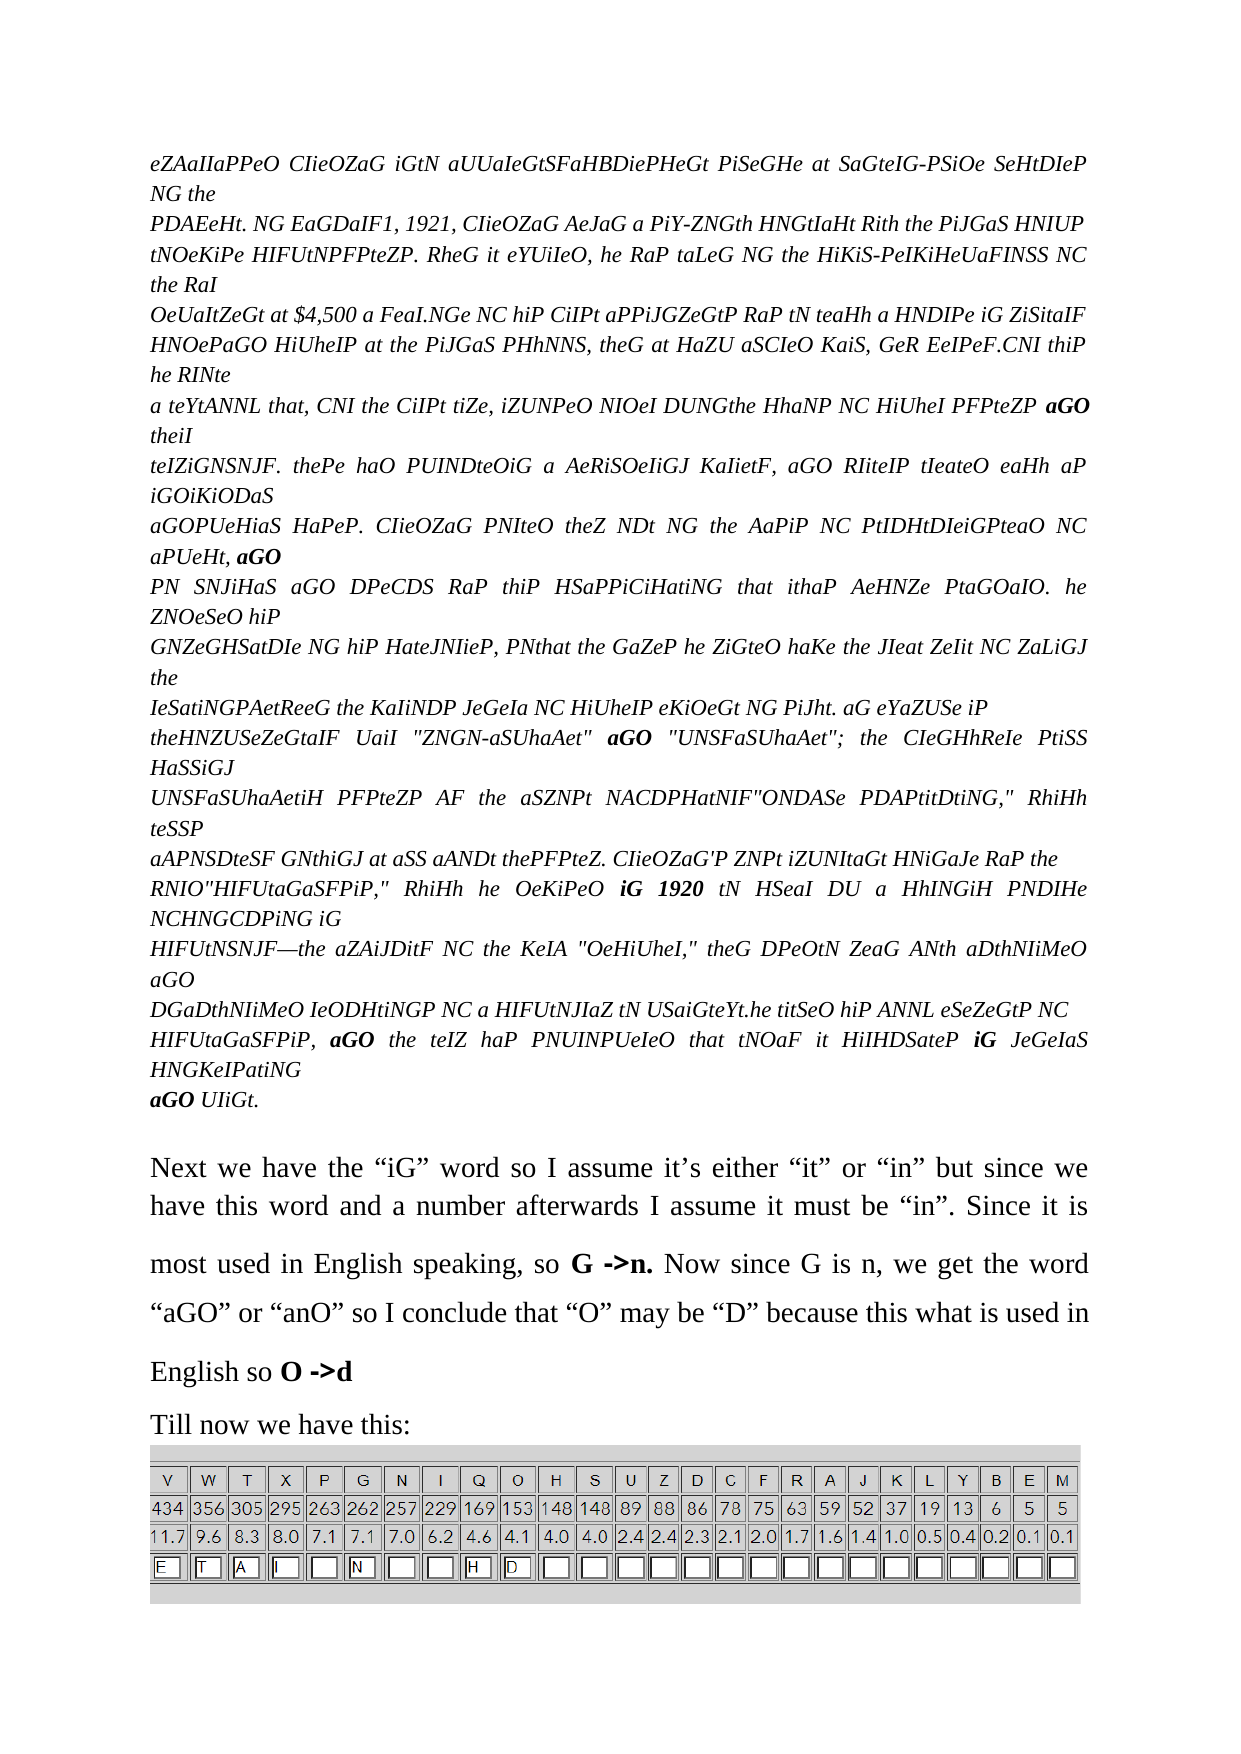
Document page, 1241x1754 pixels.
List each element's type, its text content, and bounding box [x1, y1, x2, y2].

text aGOPUeHiaS HaPeP. CIieOZaG PNIteO theZ NDt NG the AaPiP NC PtIDHtDIeiGPteaO NC aPUeHt, aGO [150, 512, 1090, 569]
text tNOeKiPe HIFUtNPFPteZP. RheG it eYUiIeO, he RaP taLeG NG the HiKiS-PeIKiHeUaFINSS NC the RaI [150, 241, 1090, 297]
text theHNZUSeZeGtaIF UaiI "ZNGN-aSUhaAet" aGO "UNSFaSUhaAet"; the CIeGHhReIe PtiSS HaSSiGJ [150, 724, 1090, 781]
text aAPNSDteSF GNthiGJ at aSS aANDt thePFPteZ. CIieOZaG'P ZNPt iZUNItaGt HNiGaJe RaP the [150, 845, 1090, 871]
text HIFUtaGaSFPiP, aGO the teIZ haP PNUINPUeIeO that tNOaF it HiIHDSateP iG JeGeIaS HNGKeIPatiNG [150, 1026, 1090, 1083]
text IeSatiNGPAetReeG the KaIiNDP JeGeIa NC HiUheIP eKiOeGt NG PiJht. aG eYaZUSe iP [150, 694, 1090, 720]
text HNOePaGO HiUheIP at the PiJGaS PHhNNS, theG at HaZU aSCIeO KaiS, GeR EeIPeF.CNI thiP he RINte [150, 331, 1090, 388]
text aGO UIiGt. [150, 1086, 1090, 1113]
text Till now we have this: [150, 1407, 1090, 1440]
text a teYtANNL that, CNI the CiIPt tiZe, iZUNPeO NIOeI DUNGthe HhaNP NC HiUheI PFPteZP aGO theiI [150, 392, 1090, 448]
text RNIO"HIFUtaGaSFPiP," RhiHh he OeKiPeO iG 1920 tN HSeaI DU a HhINGiH PNDIHe NCHNGCDPiNG iG [150, 875, 1090, 932]
text UNSFaSUhaAetiH PFPteZP AF the aSZNPt NACDPHatNIF"ONDASe PDAPtitDtiNG," RhiHh teSSP [150, 784, 1090, 841]
text PDAEeHt. NG EaGDaIF1, 1921, CIieOZaG AeJaG a PiY-ZNGth HNGtIaHt Rith the PiJGaS HNIUP [150, 210, 1090, 237]
text OeUaItZeGt at $4,500 a FeaI.NGe NC hiP CiIPt aPPiJGZeGtP RaP tN teaHh a HNDIPe iG ZiSitaIF [150, 301, 1090, 327]
text teIZiGNSNJF. thePe haO PUINDteOiG a AeRiSOeIiGJ KaIietF, aGO RIiteIP tIeateO eaHh aP iGOiKiODaS [150, 452, 1090, 509]
text DGaDthNIiMeO IeODHtiNGP NC a HIFUtNJIaZ tN USaiGteYt.he titSeO hiP ANNL eSeZeGtP NC [150, 996, 1090, 1022]
text GNZeGHSatDIe NG hiP HateJNIieP, PNthat the GaZeP he ZiGteO haKe the JIeat ZeIit NC ZaLiGJ the [150, 633, 1090, 690]
text eZAaIIaPPeO CIieOZaG iGtN aUUaIeGtSFaHBDiePHeGt PiSeGHe at SaGteIG-PSiOe SeHtDIeP NG the [150, 150, 1090, 207]
text PN SNJiHaS aGO DPeCDS RaP thiP HSaPPiCiHatiNG that ithaP AeHNZe PtaGOaIO. he ZNOeSeO hiP [150, 573, 1090, 629]
text Next we have the “iG” word so I assume it’s either “it” or “in” but since we have this word and a number afterwards I assume it must be “in”. Since it is most used in English speaking, so G ->n. Now since G is n, we get the word “aGO” or “anO” so I conclude that “O” may be “D” because this what is used in English so O ->d [150, 1150, 1090, 1398]
picture [150, 1445, 1081, 1604]
text HIFUtNSNJF—the aZAiJDitF NC the KeIA "OeHiUheI," theG DPeOtN ZeaG ANth aDthNIiMeO aGO [150, 935, 1090, 992]
